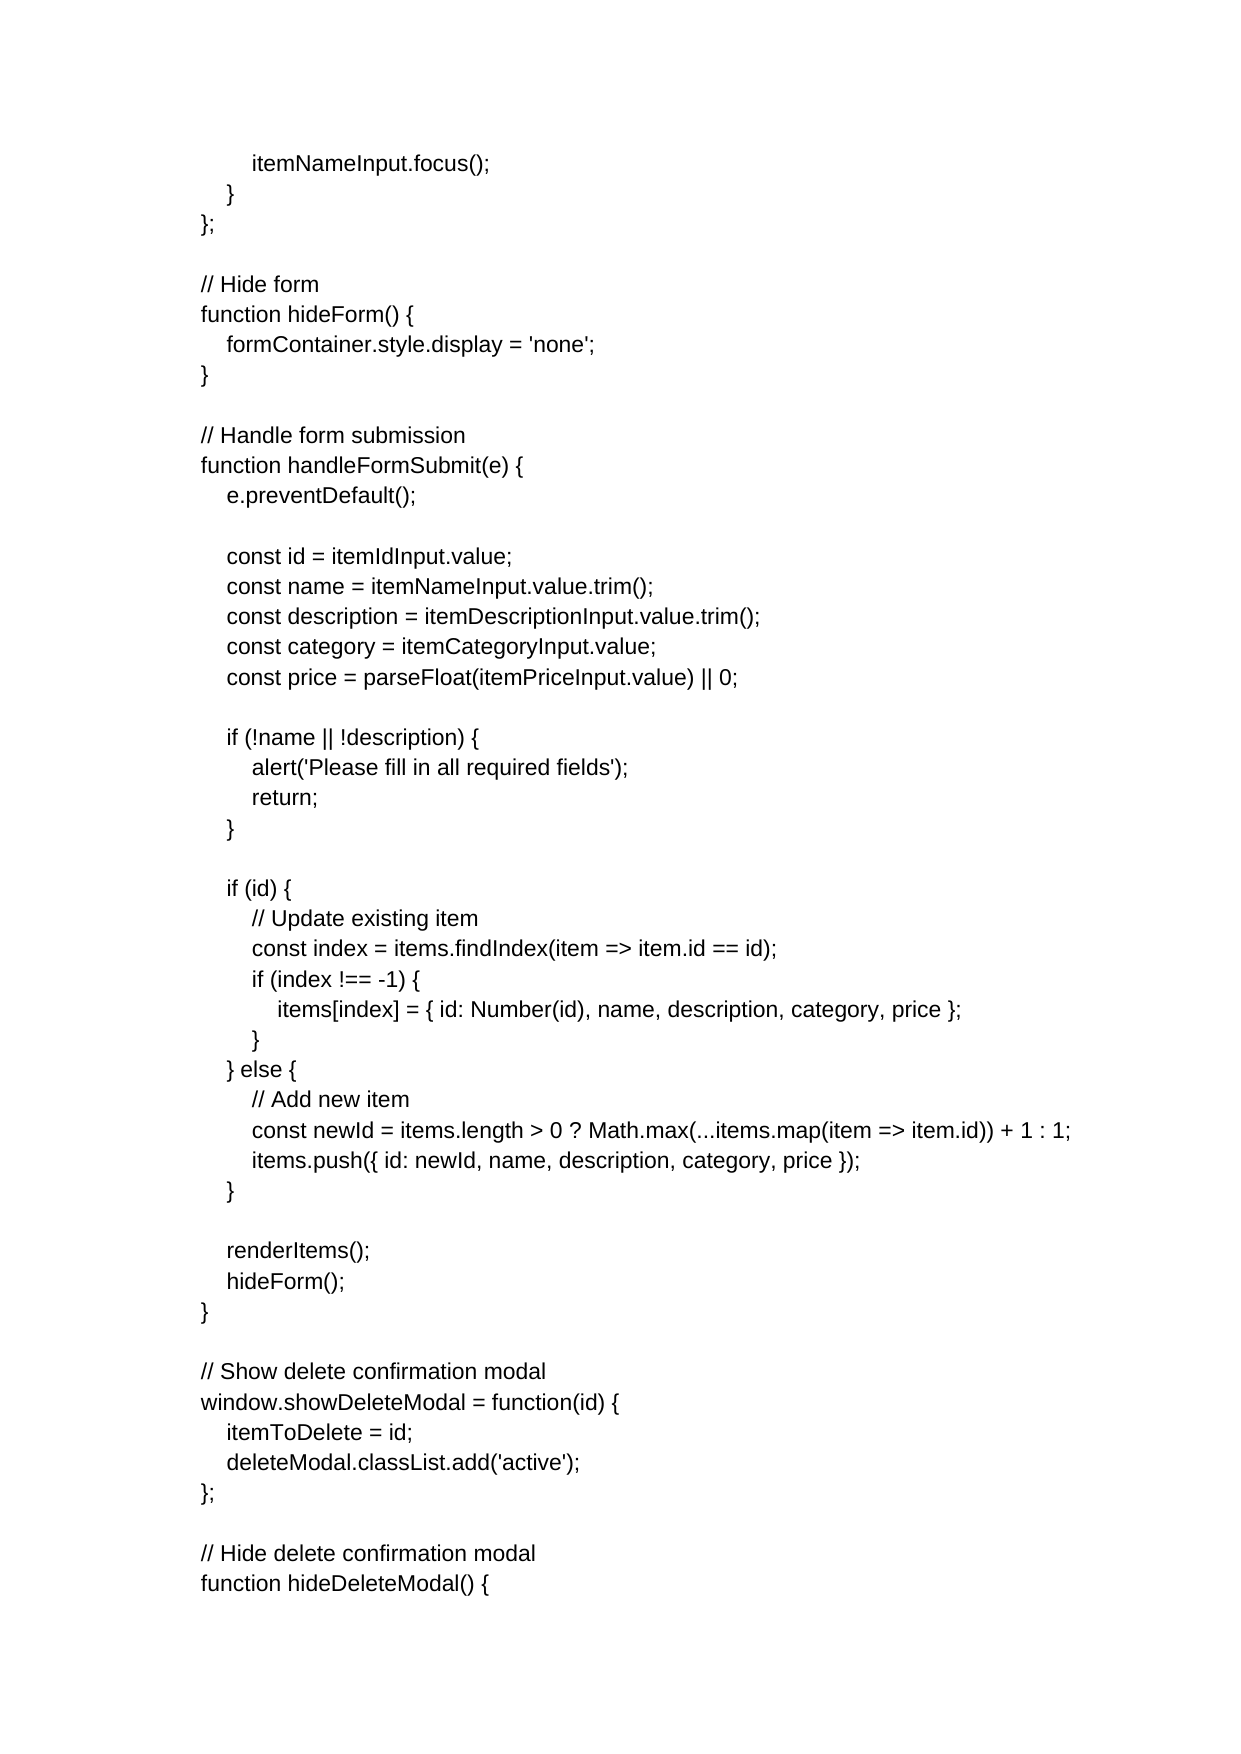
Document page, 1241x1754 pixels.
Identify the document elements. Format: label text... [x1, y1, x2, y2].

text const id = itemIdInput.value; [150, 543, 1090, 569]
text items.push({ id: newId, name, description, category, price }); [150, 1147, 1090, 1173]
text } [150, 180, 1090, 207]
text renderItems(); [150, 1237, 1090, 1264]
text if (index !== -1) { [150, 966, 1090, 992]
text }; [150, 210, 1090, 237]
text const newId = items.length > 0 ? Math.max(...items.map(item => item.id)) + 1 : 1; [150, 1117, 1090, 1143]
text } [150, 1026, 1090, 1052]
text const category = itemCategoryInput.value; [150, 633, 1090, 660]
text const price = parseFloat(itemPriceInput.value) || 0; [150, 663, 1090, 690]
text const description = itemDescriptionInput.value.trim(); [150, 603, 1090, 629]
text } [150, 361, 1090, 388]
text }; [150, 1479, 1090, 1506]
text window.showDeleteModal = function(id) { [150, 1388, 1090, 1415]
text if (!name || !description) { [150, 724, 1090, 750]
text } [150, 1298, 1090, 1324]
text const name = itemNameInput.value.trim(); [150, 573, 1090, 599]
text // Add new item [150, 1086, 1090, 1113]
text items[index] = { id: Number(id), name, description, category, price }; [150, 996, 1090, 1022]
text } [150, 1177, 1090, 1203]
text // Handle form submission [150, 422, 1090, 448]
text itemToDelete = id; [150, 1419, 1090, 1445]
text return; [150, 784, 1090, 811]
text formContainer.style.display = 'none'; [150, 331, 1090, 358]
text e.preventDefault(); [150, 482, 1090, 509]
text alert('Please fill in all required fields'); [150, 754, 1090, 781]
text hideForm(); [150, 1268, 1090, 1294]
text // Update existing item [150, 905, 1090, 932]
text itemNameInput.focus(); [150, 150, 1090, 176]
text deleteModal.classList.add('active'); [150, 1449, 1090, 1475]
text const index = items.findIndex(item => item.id == id); [150, 935, 1090, 962]
text function hideForm() { [150, 301, 1090, 327]
text // Hide form [150, 271, 1090, 297]
text // Show delete confirmation modal [150, 1358, 1090, 1385]
text function handleFormSubmit(e) { [150, 452, 1090, 478]
text function hideDeleteModal() { [150, 1570, 1090, 1596]
text if (id) { [150, 875, 1090, 901]
text // Hide delete confirmation modal [150, 1539, 1090, 1566]
text } else { [150, 1056, 1090, 1083]
text } [150, 814, 1090, 841]
